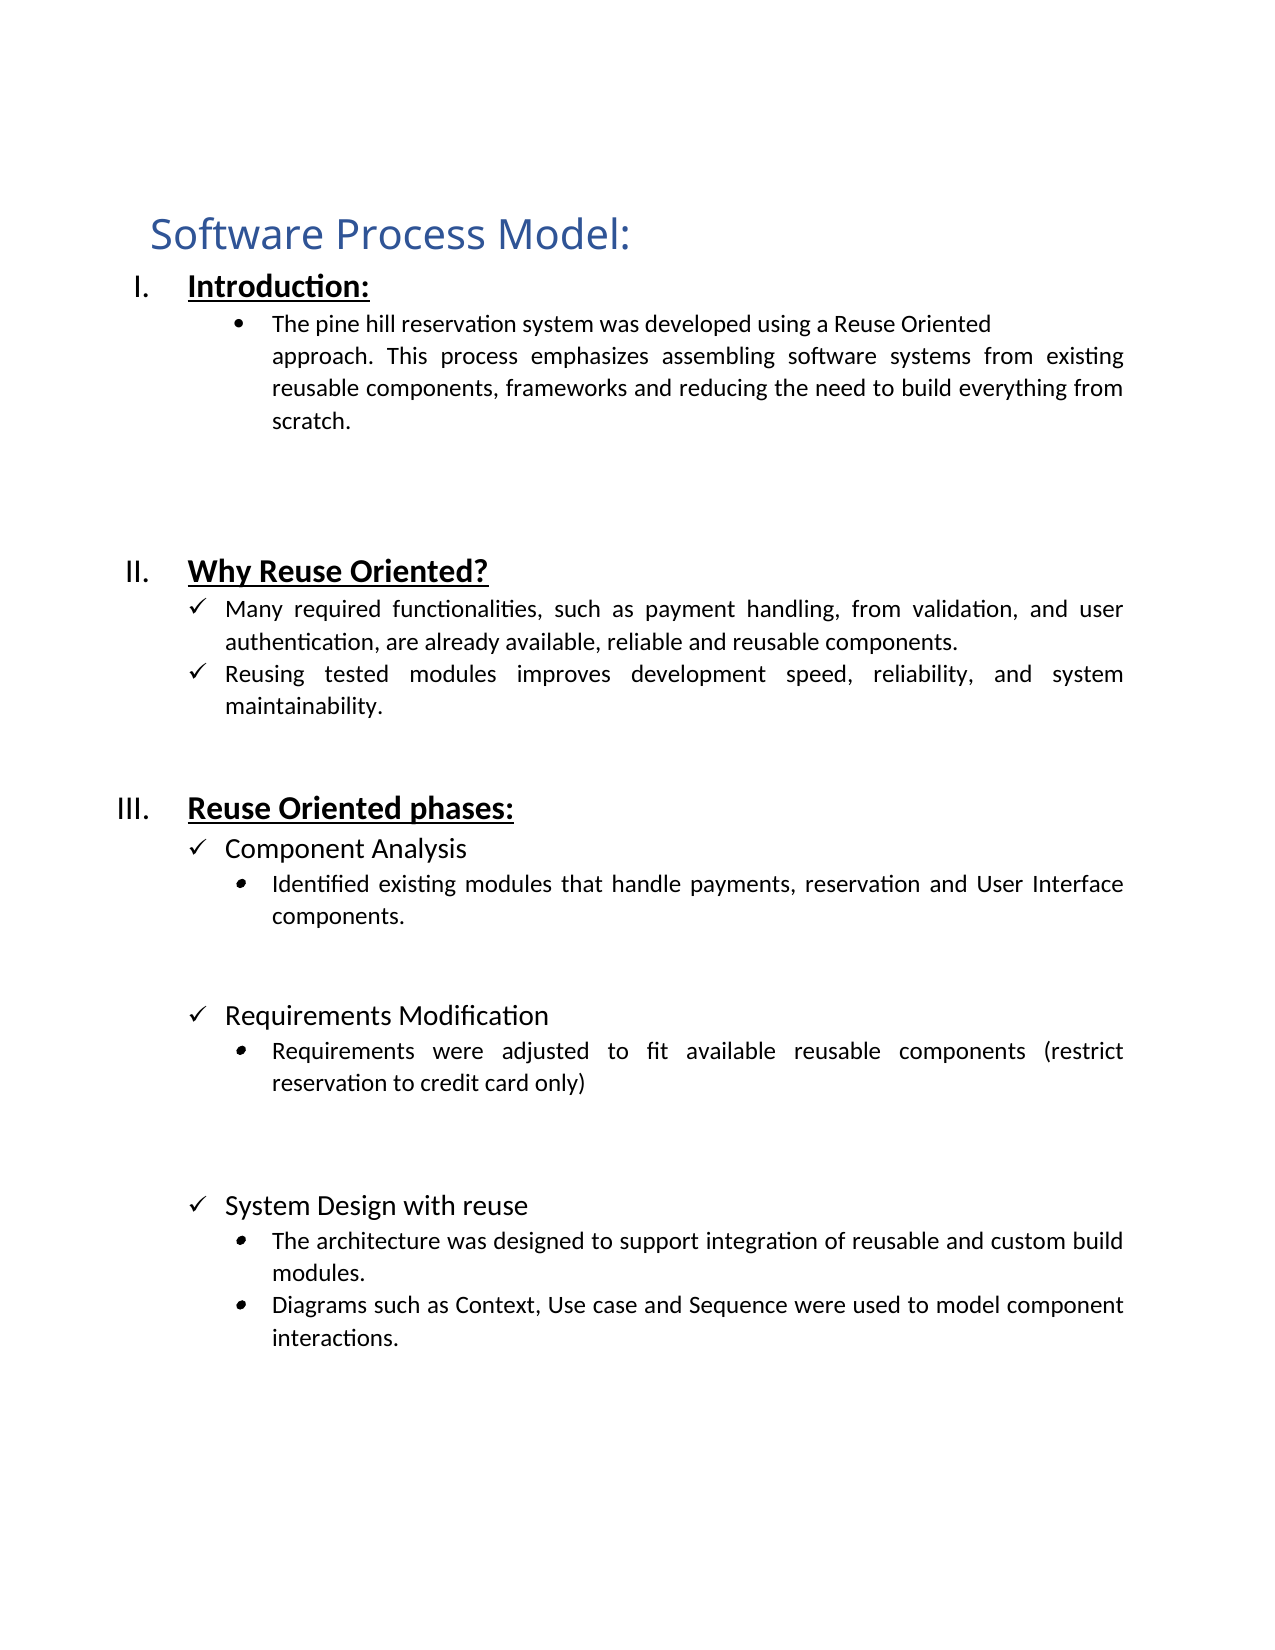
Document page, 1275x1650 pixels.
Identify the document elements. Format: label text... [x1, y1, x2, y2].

list approach. This process emphasizes assembling software systems from existing reusable components, frameworks and reducing the need to build everything from scratch. [272, 340, 1125, 435]
list Why Reuse Oriented? [150, 550, 1125, 591]
list Reusing tested modules improves development speed, reliability, and system maintainability. [187, 658, 1125, 721]
list Diagrams such as Context, Use case and Sequence were used to model component interactions. [234, 1289, 1125, 1352]
list Introduction: [150, 265, 1125, 306]
list Requirements were adjusted to fit available reusable components (restrict reservation to credit card only) [234, 1035, 1125, 1098]
list The architecture was designed to support integration of reusable and custom build modules. [234, 1225, 1125, 1288]
list Reuse Oriented phases: [150, 787, 1125, 828]
list Requirements Modification [187, 997, 1125, 1033]
list System Design with reuse [187, 1187, 1125, 1223]
list The pine hill reservation system was developed using a Reuse Oriented [234, 308, 1125, 338]
subtitle Software Process Model: [150, 205, 1125, 261]
list Many required functionalities, such as payment handling, from validation, and user authentication, are already available, reliable and reusable components. [187, 593, 1125, 656]
list Component Analysis [187, 830, 1125, 866]
list Identified existing modules that handle payments, reservation and User Interface components. [234, 868, 1125, 931]
